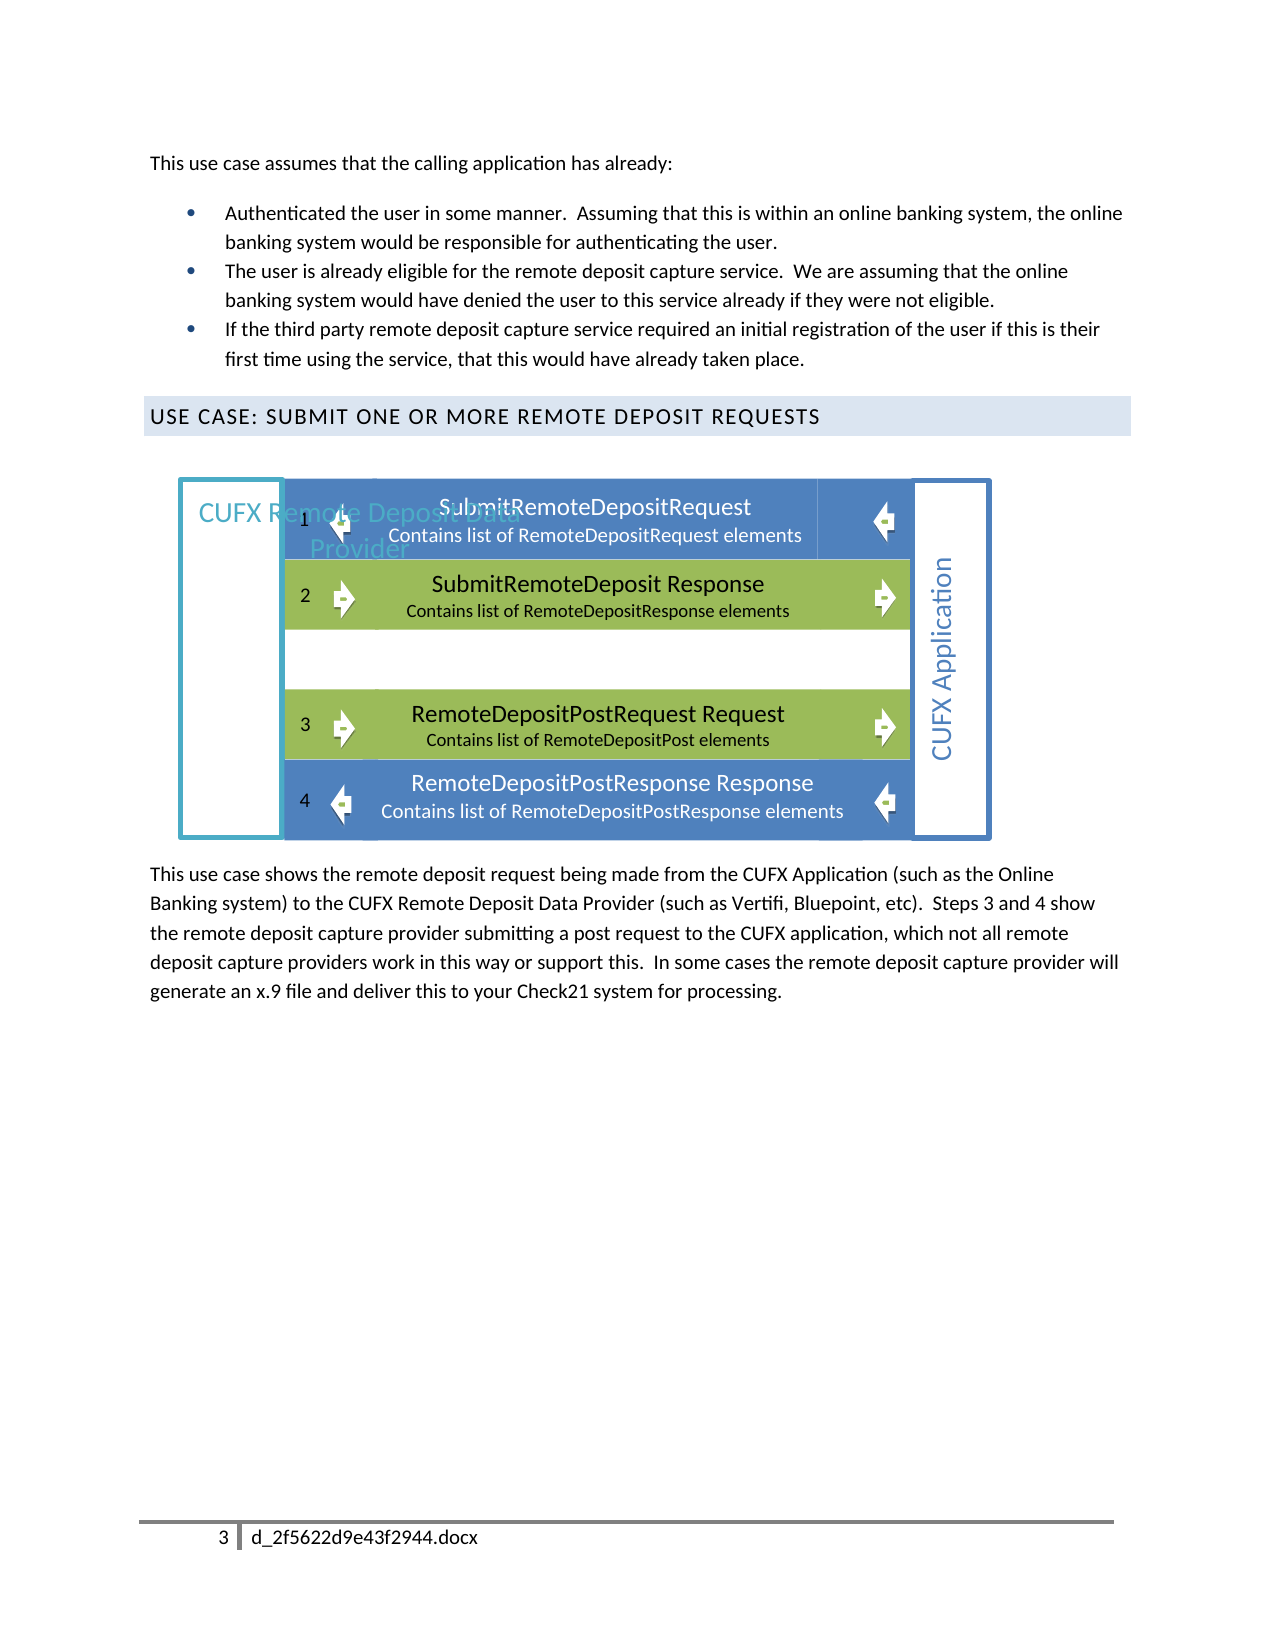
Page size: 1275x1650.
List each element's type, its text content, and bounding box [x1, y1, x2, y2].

list Authenticated the user in some manner. Assuming that this is within an online banking system, the online banking system would be responsible for authenticating the user. [187, 200, 1125, 254]
subtitle Use Case: Submit One or More Remote DEposit Requests [150, 402, 1125, 430]
text This use case assumes that the calling application has already: [150, 150, 1125, 175]
list If the third party remote deposit capture service required an initial registration of the user if this is their first time using the service, that this would have already taken place. [187, 317, 1125, 371]
list The user is already eligible for the remote deposit capture service. We are assuming that the online banking system would have denied the user to this service already if they were not eligible. [187, 258, 1125, 313]
text This use case shows the remote deposit request being made from the CUFX Application (such as the Online Banking system) to the CUFX Remote Deposit Data Provider (such as Vertifi, Bluepoint, etc). Steps 3 and 4 show the remote deposit capture provider submitting a post request to the CUFX application, which not all remote deposit capture providers work in this way or support this. In some cases the remote deposit capture provider will generate an x.9 file and deliver this to your Check21 system for processing. [150, 861, 1125, 1003]
